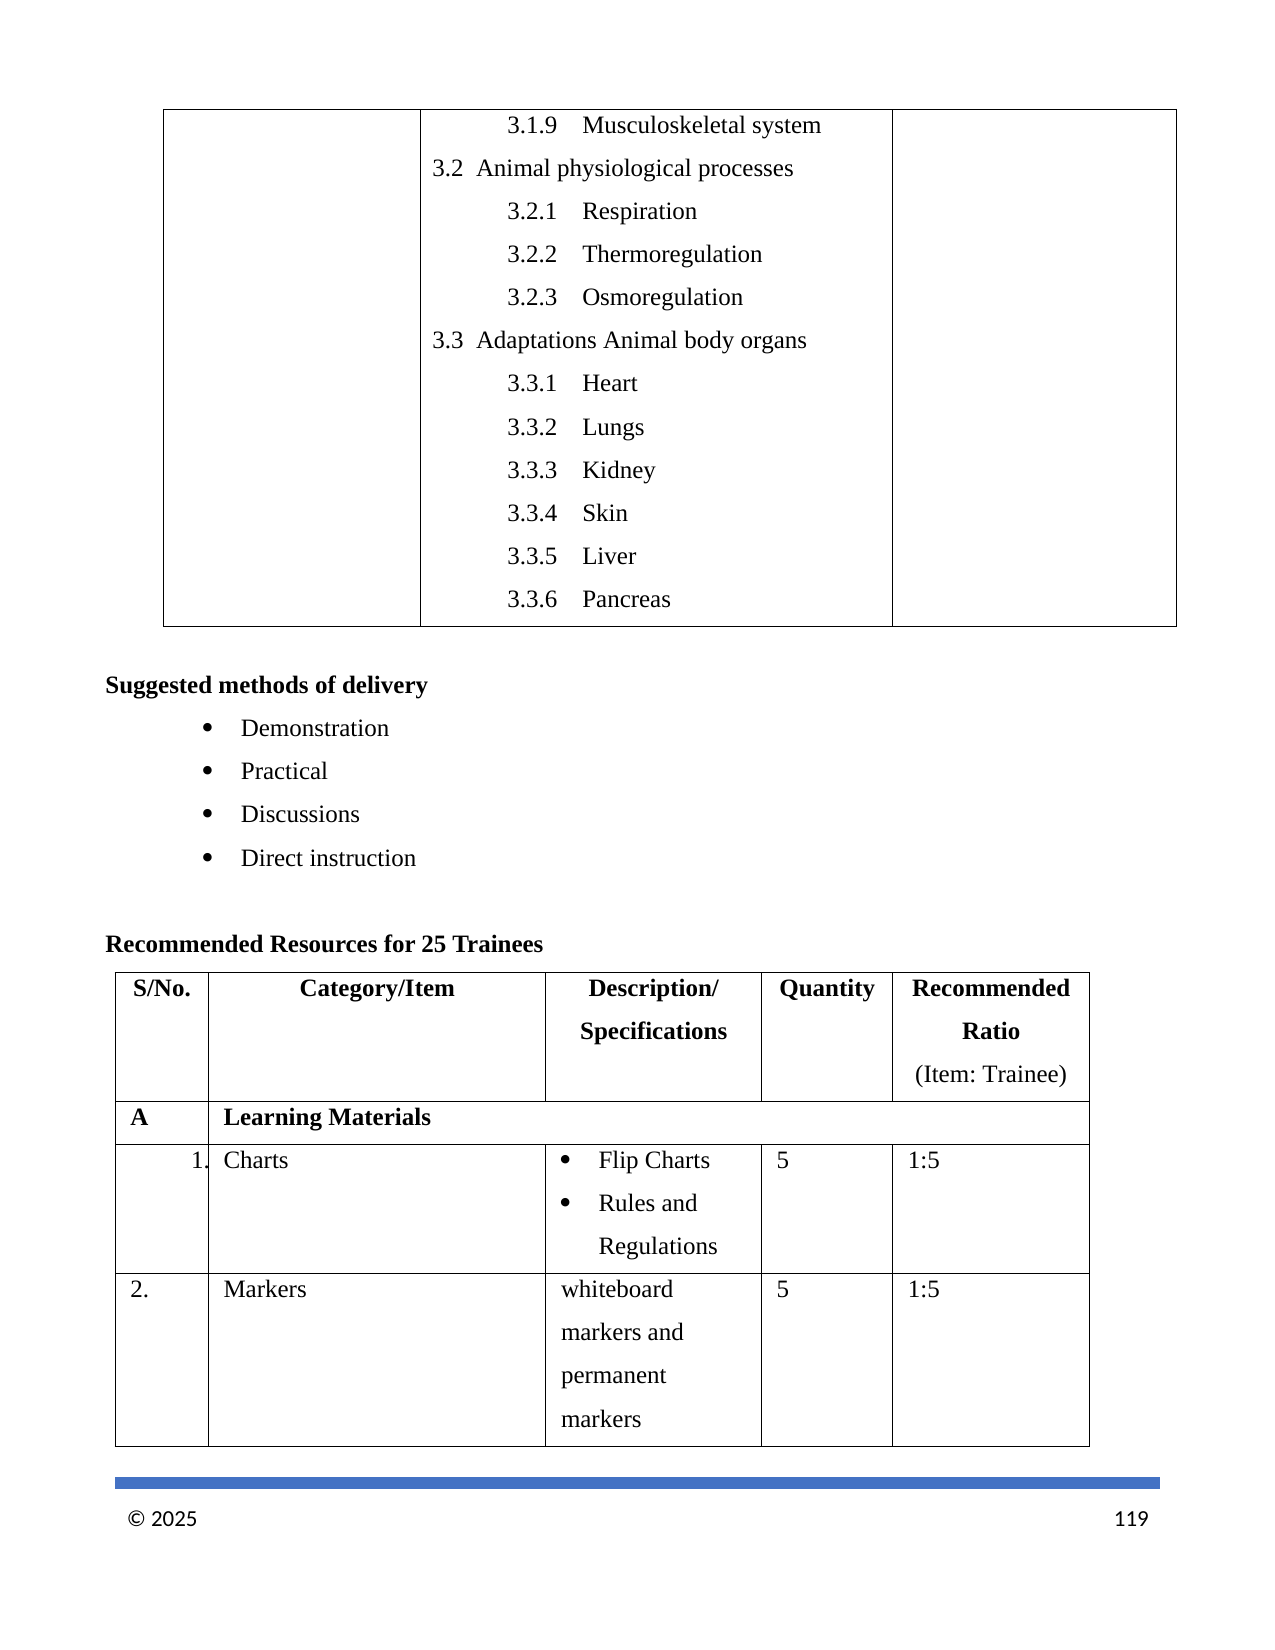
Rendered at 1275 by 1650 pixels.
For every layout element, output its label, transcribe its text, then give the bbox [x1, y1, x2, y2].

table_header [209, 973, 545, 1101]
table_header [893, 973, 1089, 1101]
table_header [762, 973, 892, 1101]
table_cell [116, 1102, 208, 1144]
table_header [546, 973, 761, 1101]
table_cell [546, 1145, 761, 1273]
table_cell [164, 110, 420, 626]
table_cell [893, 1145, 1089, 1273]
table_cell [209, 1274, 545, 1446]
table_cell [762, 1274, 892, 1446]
text Suggested methods of delivery [68, 670, 1226, 699]
text Recommended Resources for 25 Trainees [68, 929, 1226, 958]
list Practical [203, 756, 1160, 785]
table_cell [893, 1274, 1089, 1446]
list Discussions [203, 799, 1160, 828]
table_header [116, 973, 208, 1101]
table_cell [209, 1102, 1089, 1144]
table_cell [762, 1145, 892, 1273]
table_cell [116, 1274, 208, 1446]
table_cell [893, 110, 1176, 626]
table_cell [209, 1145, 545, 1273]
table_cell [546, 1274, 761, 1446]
list Demonstration [203, 713, 1160, 742]
list Direct instruction [203, 843, 1160, 871]
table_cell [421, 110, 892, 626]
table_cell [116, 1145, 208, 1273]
